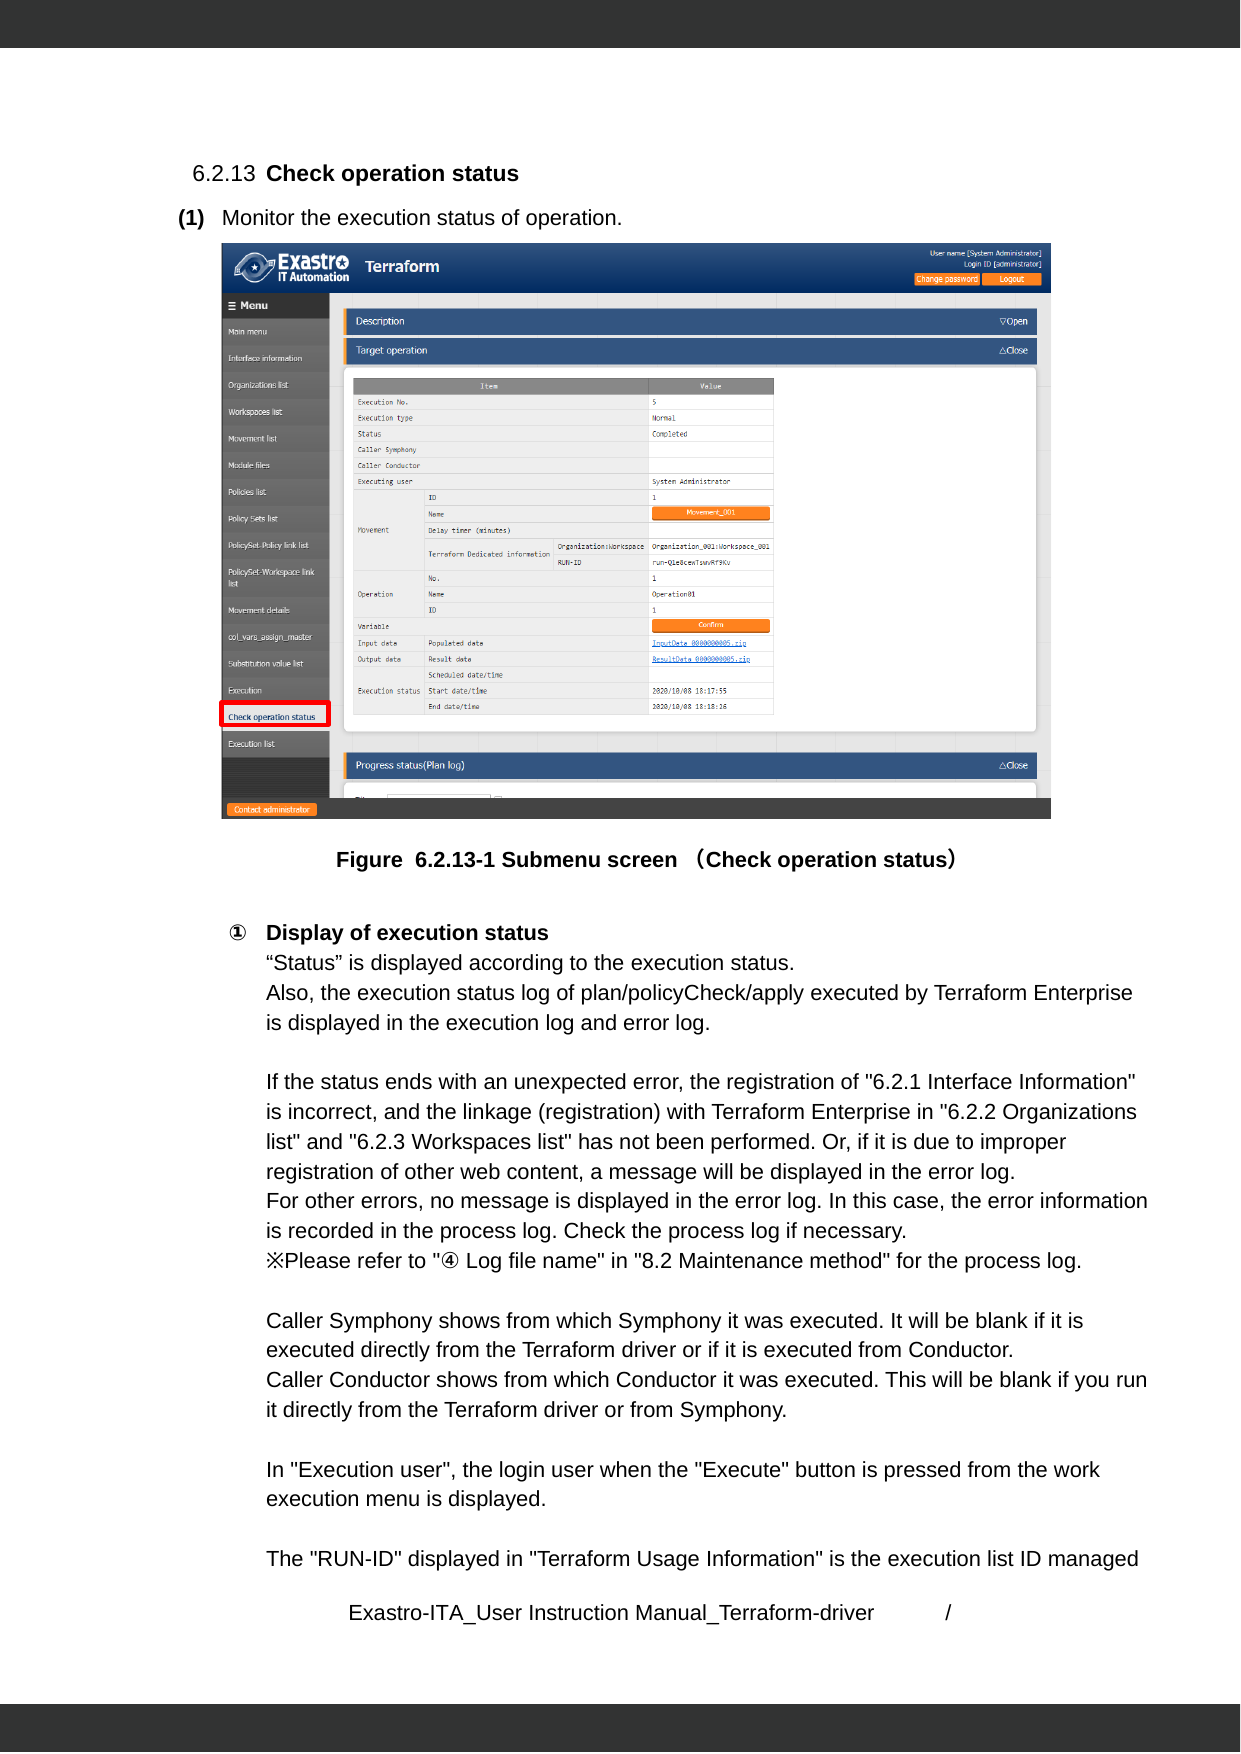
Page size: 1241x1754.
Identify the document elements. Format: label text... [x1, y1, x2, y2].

picture [224, 705, 326, 723]
list Display of execution status “Status” is displayed according to the execution status. [228, 918, 1152, 977]
list Caller Symphony shows from which Symphony it was executed. It will be blank if it is executed directly from the Terraform driver or if it is executed from Conductor. [266, 1305, 1152, 1365]
list Also, the execution status log of plan/policyCheck/apply executed by Terraform Enterprise is displayed in the execution log and error log. [266, 977, 1152, 1037]
list In "Execution user", the login user when the "Execute" button is pressed from the work execution menu is displayed. [266, 1454, 1152, 1514]
list Caller Conductor shows from which Conductor it was executed. This will be blank if you run it directly from the Terraform driver or from Symphony. [266, 1365, 1152, 1424]
list Monitor the execution status of operation. [178, 203, 1152, 233]
list For other errors, no message is displayed in the error log. In this case, the error information is recorded in the process log. Check the process log if necessary. [266, 1186, 1152, 1246]
subtitle Check operation status [192, 158, 1152, 188]
picture [0, 1704, 1241, 1752]
picture [221, 243, 1052, 819]
text Figure 6.2.13-1 Submenu screen （Check operation status） [148, 828, 1152, 888]
picture [0, 0, 1241, 48]
list If the status ends with an unexpected error, the registration of "6.2.1 Interface Information" is incorrect, and the linkage (registration) with Terraform Enterprise in "6.2.2 Organizations list" and "6.2.3 Workspaces list" has not been performed. Or, if it is due to improper registration of other web content, a message will be displayed in the error log. [266, 1067, 1152, 1186]
list ※Please refer to "④ Log file name" in "8.2 Maintenance method" for the process log. [266, 1246, 1152, 1275]
